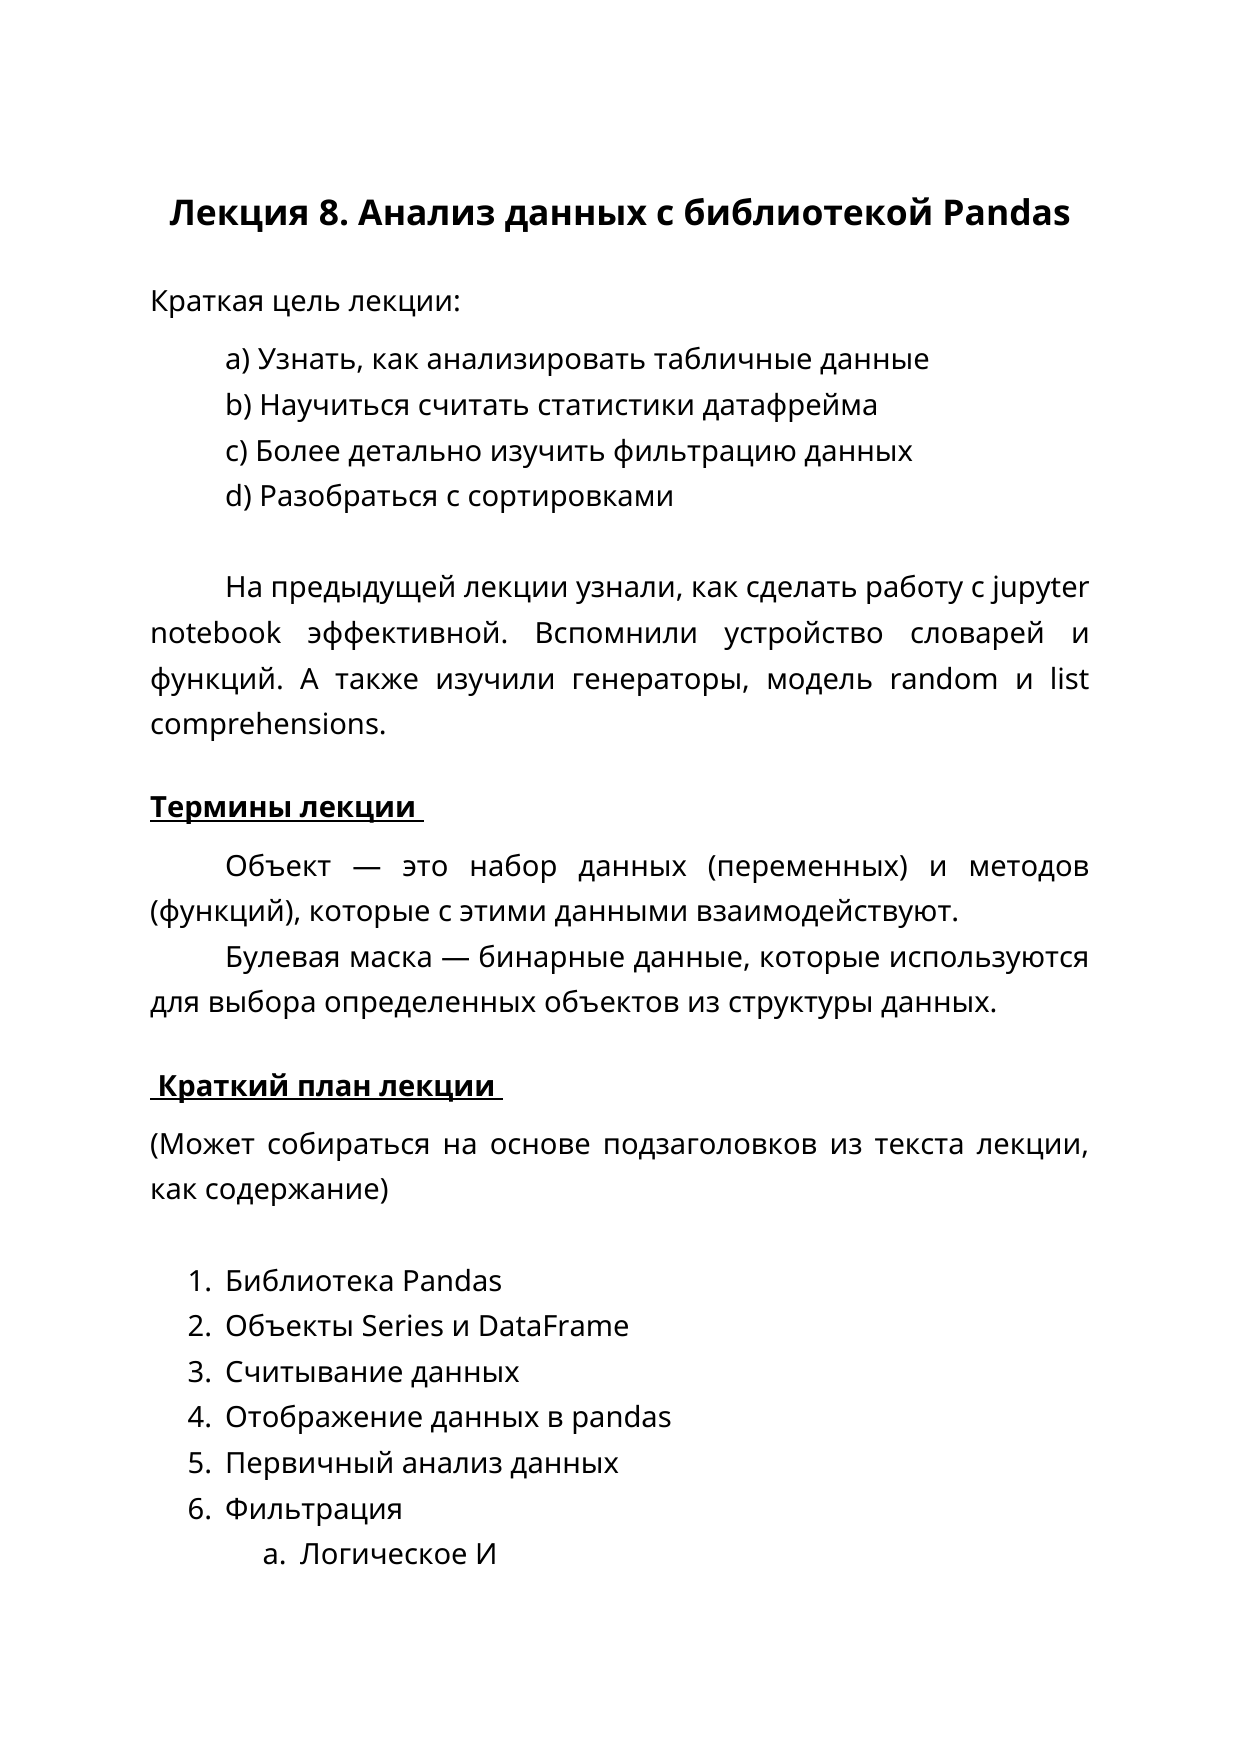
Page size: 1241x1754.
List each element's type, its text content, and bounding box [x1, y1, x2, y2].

text Объект — это набор данных (переменных) и методов (функций), которые с этими данными взаимодействуют. [150, 845, 1090, 930]
list Фильтрация [187, 1488, 1090, 1528]
text d) Разобраться с сортировками [150, 475, 1090, 515]
text На предыдущей лекции узнали, как сделать работу с jupyter notebook эффективной. Вспомнили устройство словарей и функций. А также изучили генераторы, модель random и list comprehensions. [150, 567, 1090, 743]
subtitle Лекция 8. Анализ данных с библиотекой Pandas [150, 187, 1090, 236]
text (Может собираться на основе подзаголовков из текста лекции, как содержание) [150, 1123, 1090, 1208]
list Отображение данных в pandas [187, 1397, 1090, 1436]
list Объекты Series и DataFrame [187, 1305, 1090, 1345]
text a) Узнать, как анализировать табличные данные [150, 338, 1090, 378]
list Первичный анализ данных [187, 1442, 1090, 1482]
list Логическое И [262, 1533, 1090, 1573]
subtitle Краткая цель лекции: [150, 280, 1090, 320]
subtitle Термины лекции [150, 787, 1090, 826]
text b) Научиться считать статистики датафрейма [150, 384, 1090, 424]
subtitle Краткий план лекции [150, 1065, 1090, 1104]
list Считывание данных [187, 1351, 1090, 1391]
text c) Более детально изучить фильтрацию данных [150, 430, 1090, 469]
list Библиотека Pandas [187, 1260, 1090, 1299]
text Булевая маска — бинарные данные, которые используются для выбора определенных объектов из структуры данных. [150, 936, 1090, 1021]
